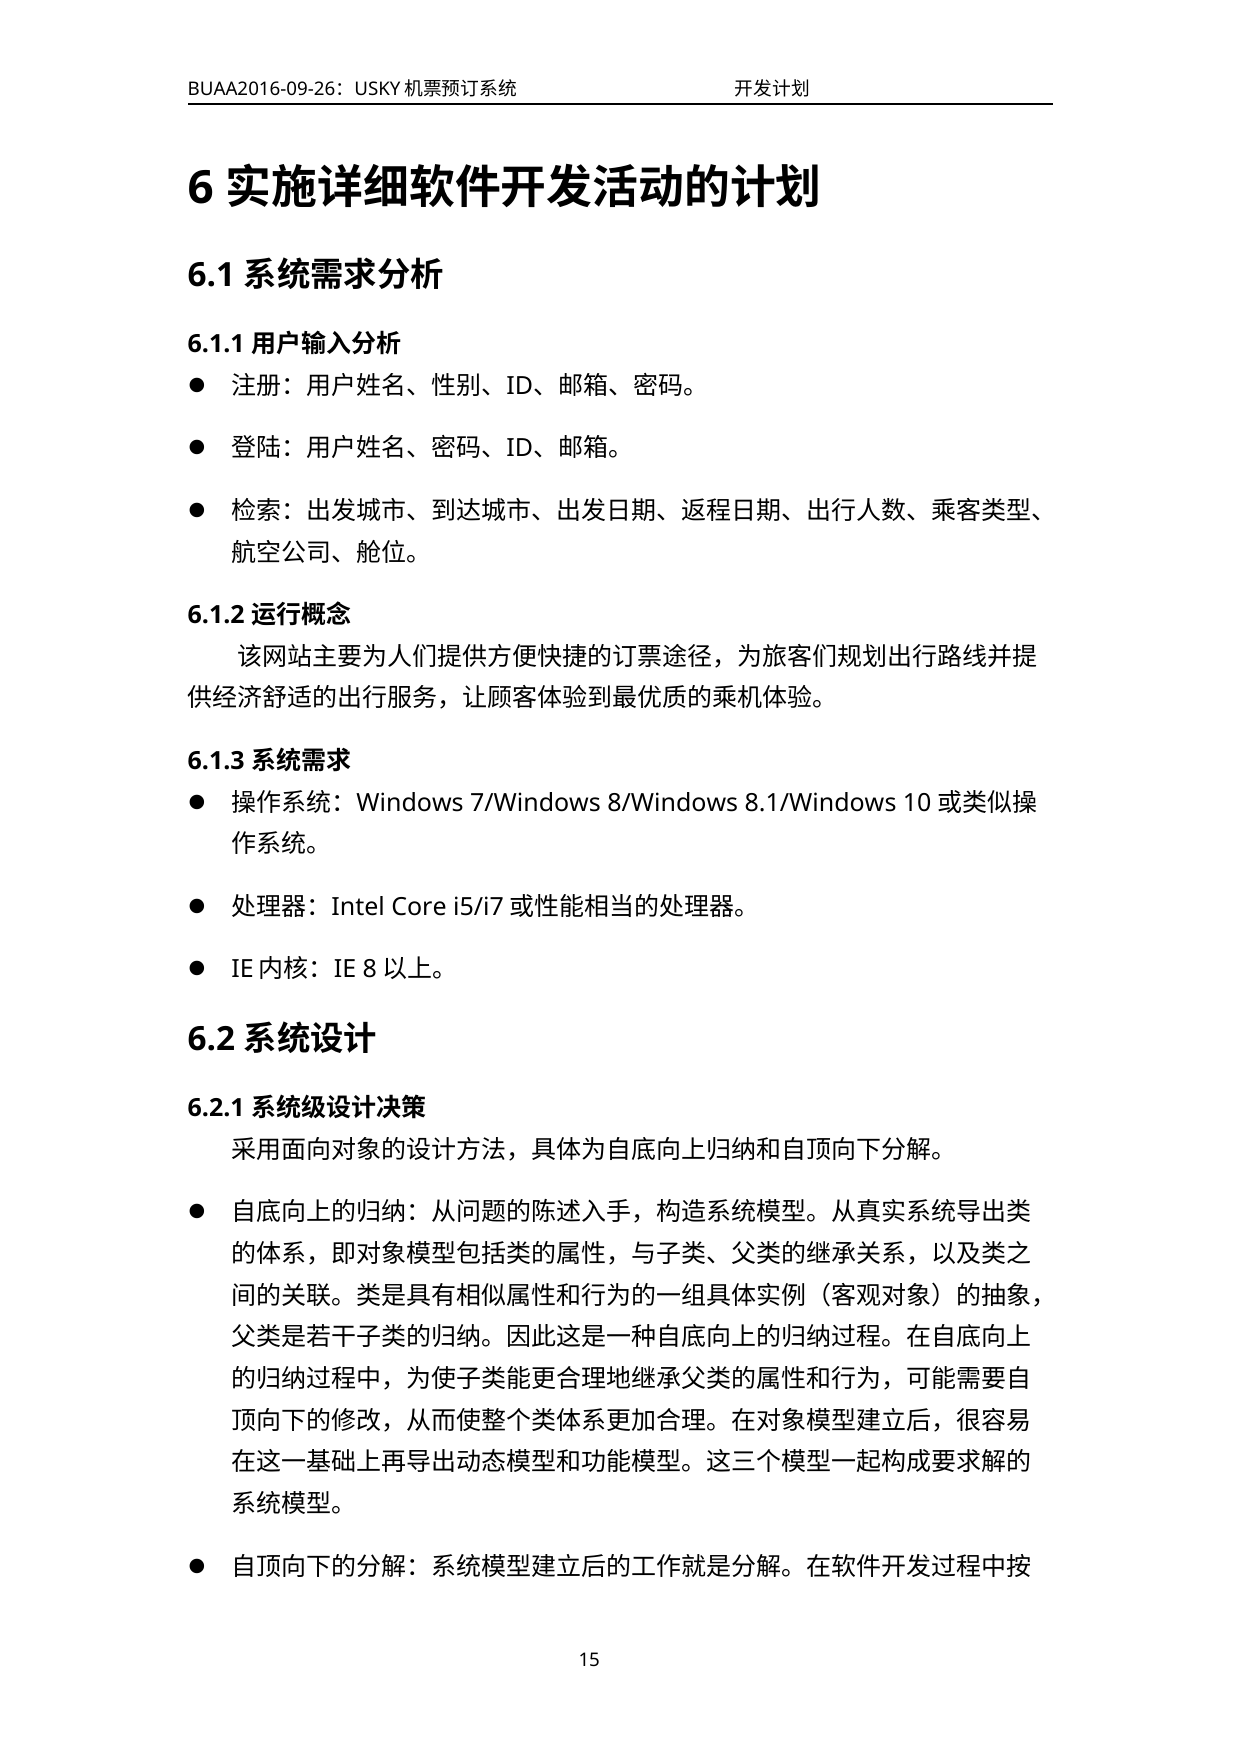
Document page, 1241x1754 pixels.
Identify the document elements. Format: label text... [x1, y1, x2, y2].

text 该网站主要为人们提供方便快捷的订票途径，为旅客们规划出行路线并提供经济舒适的出行服务，让顾客体验到最优质的乘机体验。 [187, 636, 1053, 714]
list 登陆：用户姓名、密码、ID、邮箱。 [187, 428, 1053, 464]
subtitle 6 实施详细软件开发活动的计划 [187, 150, 1053, 217]
list 操作系统：Windows 7/Windows 8/Windows 8.1/Windows 10或类似操作系统。 [187, 782, 1053, 860]
list 采用面向对象的设计方法，具体为自底向上归纳和自顶向下分解。 [187, 1129, 1053, 1166]
subtitle 6.1 系统需求分析 [187, 247, 1053, 296]
list 注册：用户姓名、性别、ID、邮箱、密码。 [187, 365, 1053, 402]
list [187, 1546, 1053, 1582]
list 处理器：Intel Core i5/i7或性能相当的处理器。 [187, 886, 1053, 922]
list 自底向上的归纳：从问题的陈述入手，构造系统模型。从真实系统导出类的体系，即对象模型包括类的属性，与子类、父类的继承关系，以及类之间的关联。类是具有相似属性和行为的一组具体实例（客观对象）的抽象，父类是若干子类的归纳。因此这是一种自底向上的归纳过程。在自底向上的归纳过程中，为使子类能更合理地继承父类的属性和行为，可能需要自顶向下的修改，从而使整个类体系更加合理。在对象模型建立后，很容易在这一基础上再导出动态模型和功能模型。这三个模型一起构成要求解的系统模型。 [187, 1192, 1053, 1520]
subtitle 6.1.2 运行概念 [187, 594, 1053, 631]
list 检索：出发城市、到达城市、出发日期、返程日期、出行人数、乘客类型、航空公司、舱位。 [187, 490, 1053, 568]
subtitle 6.1.1 用户输入分析 [187, 324, 1053, 360]
subtitle 6.1.3 系统需求 [187, 740, 1053, 777]
list IE内核：IE 8以上。 [187, 949, 1053, 985]
subtitle 6.2.1 系统级设计决策 [187, 1088, 1053, 1124]
subtitle 6.2 系统设计 [187, 1011, 1053, 1060]
